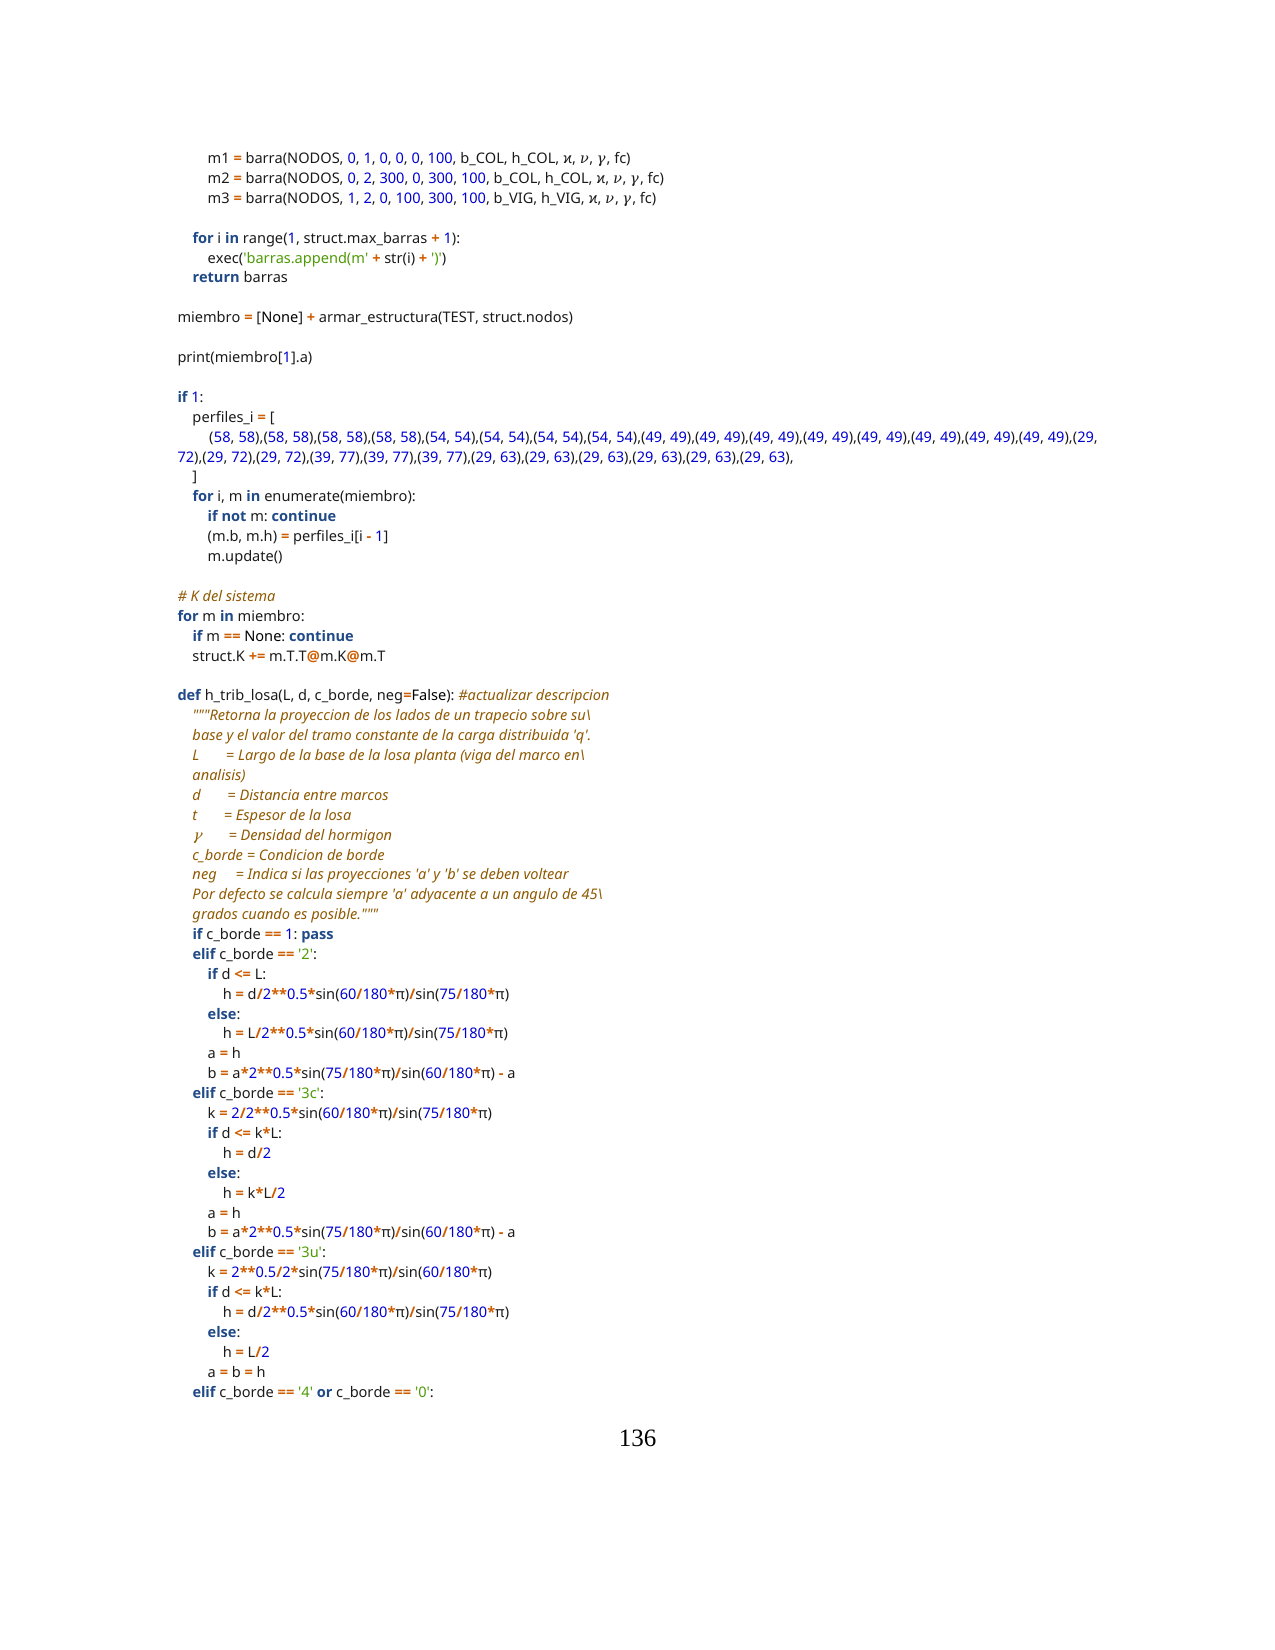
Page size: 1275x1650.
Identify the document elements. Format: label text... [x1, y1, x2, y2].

text m3 = barra(NODOS, 1, 2, 0, 100, 300, 100, b_VIG, h_VIG, ϰ, 𝜈, 𝛾, fc) [177, 188, 1098, 208]
text for i in range(1, struct.max_barras + 1): [177, 227, 1098, 247]
text if c_borde == 1: pass [177, 924, 1098, 944]
text def h_trib_losa(L, d, c_borde, neg=False): #actualizar descripcion [177, 685, 1098, 705]
text h = L/2**0.5*sin(60/180*π)/sin(75/180*π) [177, 1023, 1098, 1043]
text (m.b, m.h) = perfiles_i[i - 1] [177, 526, 1098, 546]
text miembro = [None] + armar_estructura(TEST, struct.nodos) [177, 307, 1098, 327]
text k = 2**0.5/2*sin(75/180*π)/sin(60/180*π) [177, 1262, 1098, 1282]
text b = a*2**0.5*sin(75/180*π)/sin(60/180*π) - a [177, 1063, 1098, 1083]
text if not m: continue [177, 506, 1098, 526]
text else: [177, 1322, 1098, 1342]
text else: [177, 1003, 1098, 1023]
text elif c_borde == '3u': [177, 1242, 1098, 1262]
text if 1: [177, 387, 1098, 407]
text analisis) [177, 765, 1098, 784]
text a = h [177, 1043, 1098, 1063]
text struct.K += m.T.T@m.K@m.T [177, 645, 1098, 665]
text t = Espesor de la losa [177, 804, 1098, 824]
text return barras [177, 267, 1098, 287]
text print(miembro[1].a) [177, 347, 1098, 367]
text perfiles_i = [ [177, 407, 1098, 426]
text (58, 58),(58, 58),(58, 58),(58, 58),(54, 54),(54, 54),(54, 54),(54, 54),(49, 49),(49, 49),(49, 49),(49, 49),(49, 49),(49, 49),(49, 49),(49, 49),(29, 72),(29, 72),(29, 72),(39, 77),(39, 77),(39, 77),(29, 63),(29, 63),(29, 63),(29, 63),(29, 63),(29, 63), [177, 426, 1098, 466]
text grados cuando es posible.""" [177, 904, 1098, 924]
text a = h [177, 1202, 1098, 1222]
text base y el valor del tramo constante de la carga distribuida 'q'. [177, 725, 1098, 745]
text h = d/2**0.5*sin(60/180*π)/sin(75/180*π) [177, 983, 1098, 1003]
text m.update() [177, 546, 1098, 566]
text # K del sistema [177, 586, 1098, 606]
text d = Distancia entre marcos [177, 784, 1098, 804]
text if d <= k*L: [177, 1123, 1098, 1143]
text exec('barras.append(m' + str(i) + ')') [177, 247, 1098, 267]
text Por defecto se calcula siempre 'a' adyacente a un angulo de 45\ [177, 884, 1098, 904]
text elif c_borde == '4' or c_borde == '0': [177, 1381, 1098, 1401]
text h = L/2 [177, 1342, 1098, 1362]
text for m in miembro: [177, 606, 1098, 625]
text h = k*L/2 [177, 1182, 1098, 1202]
text h = d/2 [177, 1143, 1098, 1163]
text 𝛾 = Densidad del hormigon [177, 824, 1098, 844]
text ] [177, 466, 1098, 486]
text c_borde = Condicion de borde [177, 844, 1098, 864]
text if d <= k*L: [177, 1282, 1098, 1302]
text k = 2/2**0.5*sin(60/180*π)/sin(75/180*π) [177, 1103, 1098, 1123]
text m2 = barra(NODOS, 0, 2, 300, 0, 300, 100, b_COL, h_COL, ϰ, 𝜈, 𝛾, fc) [177, 168, 1098, 188]
text else: [177, 1163, 1098, 1182]
text for i, m in enumerate(miembro): [177, 486, 1098, 506]
text L = Largo de la base de la losa planta (viga del marco en\ [177, 745, 1098, 765]
text a = b = h [177, 1362, 1098, 1381]
text b = a*2**0.5*sin(75/180*π)/sin(60/180*π) - a [177, 1222, 1098, 1242]
text elif c_borde == '2': [177, 944, 1098, 964]
text elif c_borde == '3c': [177, 1083, 1098, 1103]
text h = d/2**0.5*sin(60/180*π)/sin(75/180*π) [177, 1302, 1098, 1322]
text if m == None: continue [177, 625, 1098, 645]
text """Retorna la proyeccion de los lados de un trapecio sobre su\ [177, 705, 1098, 725]
text if d <= L: [177, 964, 1098, 983]
text m1 = barra(NODOS, 0, 1, 0, 0, 0, 100, b_COL, h_COL, ϰ, 𝜈, 𝛾, fc) [177, 148, 1098, 168]
text neg = Indica si las proyecciones 'a' y 'b' se deben voltear [177, 864, 1098, 884]
